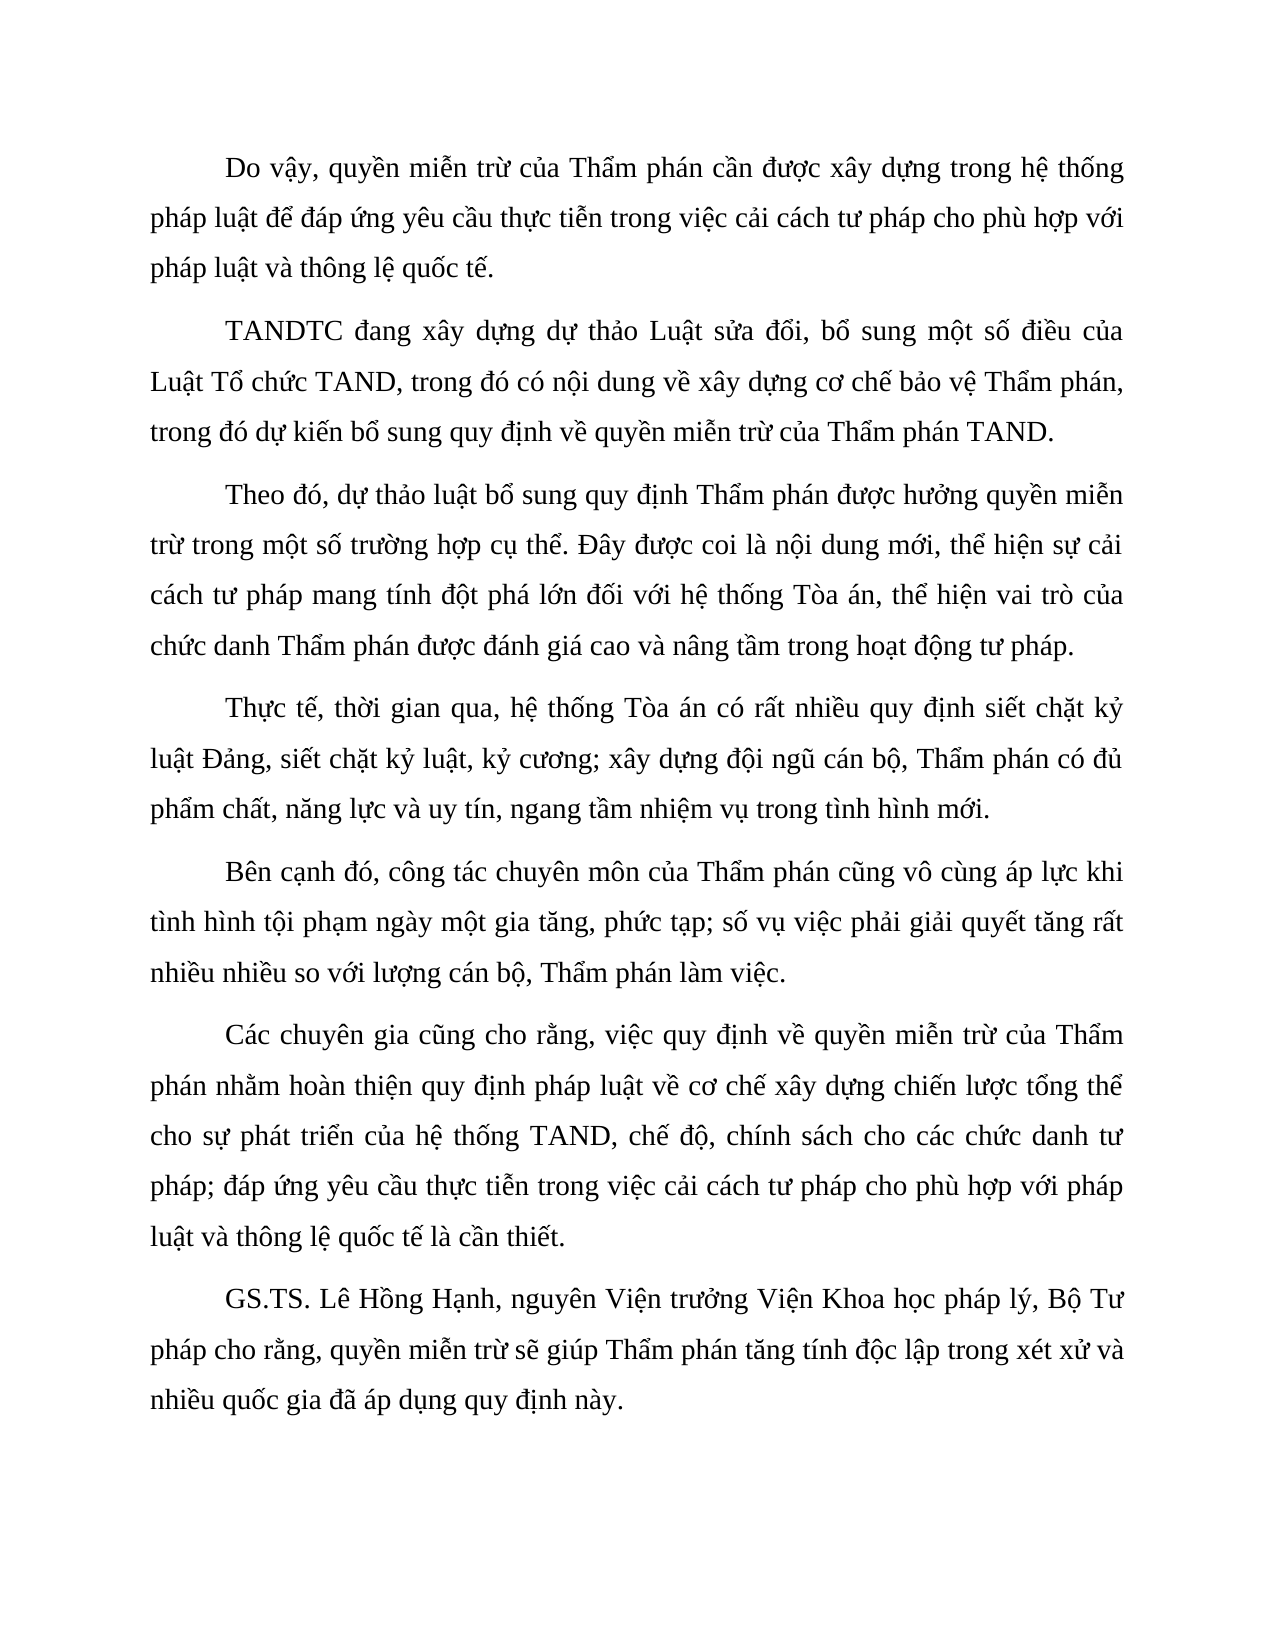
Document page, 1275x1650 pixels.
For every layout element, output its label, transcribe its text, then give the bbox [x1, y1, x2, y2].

text Bên cạnh đó, công tác chuyên môn của Thẩm phán cũng vô cùng áp lực khi tình hình tội phạm ngày một gia tăng, phức tạp; số vụ việc phải giải quyết tăng rất nhiều nhiều so với lượng cán bộ, Thẩm phán làm việc. [150, 854, 1125, 988]
text TANDTC đang xây dựng dự thảo Luật sửa đổi, bổ sung một số điều của Luật Tổ chức TAND, trong đó có nội dung về xây dựng cơ chế bảo vệ Thẩm phán, trong đó dự kiến bổ sung quy định về quyền miễn trừ của Thẩm phán TAND. [150, 313, 1125, 448]
text Thực tế, thời gian qua, hệ thống Tòa án có rất nhiều quy định siết chặt kỷ luật Đảng, siết chặt kỷ luật, kỷ cương; xây dựng đội ngũ cán bộ, Thẩm phán có đủ phẩm chất, năng lực và uy tín, ngang tầm nhiệm vụ trong tình hình mới. [150, 691, 1125, 825]
text Theo đó, dự thảo luật bổ sung quy định Thẩm phán được hưởng quyền miễn trừ trong một số trường hợp cụ thể. Đây được coi là nội dung mới, thể hiện sự cải cách tư pháp mang tính đột phá lớn đối với hệ thống Tòa án, thể hiện vai trò của chức danh Thẩm phán được đánh giá cao và nâng tầm trong hoạt động tư pháp. [150, 477, 1125, 661]
text Do vậy, quyền miễn trừ của Thẩm phán cần được xây dựng trong hệ thống pháp luật để đáp ứng yêu cầu thực tiễn trong việc cải cách tư pháp cho phù hợp với pháp luật và thông lệ quốc tế. [150, 150, 1125, 284]
text GS.TS. Lê Hồng Hạnh, nguyên Viện trưởng Viện Khoa học pháp lý, Bộ Tư pháp cho rằng, quyền miễn trừ sẽ giúp Thẩm phán tăng tính độc lập trong xét xử và nhiều quốc gia đã áp dụng quy định này. [150, 1282, 1125, 1416]
text Các chuyên gia cũng cho rằng, việc quy định về quyền miễn trừ của Thẩm phán nhằm hoàn thiện quy định pháp luật về cơ chế xây dựng chiến lược tổng thể cho sự phát triển của hệ thống TAND, chế độ, chính sách cho các chức danh tư pháp; đáp ứng yêu cầu thực tiễn trong việc cải cách tư pháp cho phù hợp với pháp luật và thông lệ quốc tế là cần thiết. [150, 1017, 1125, 1252]
